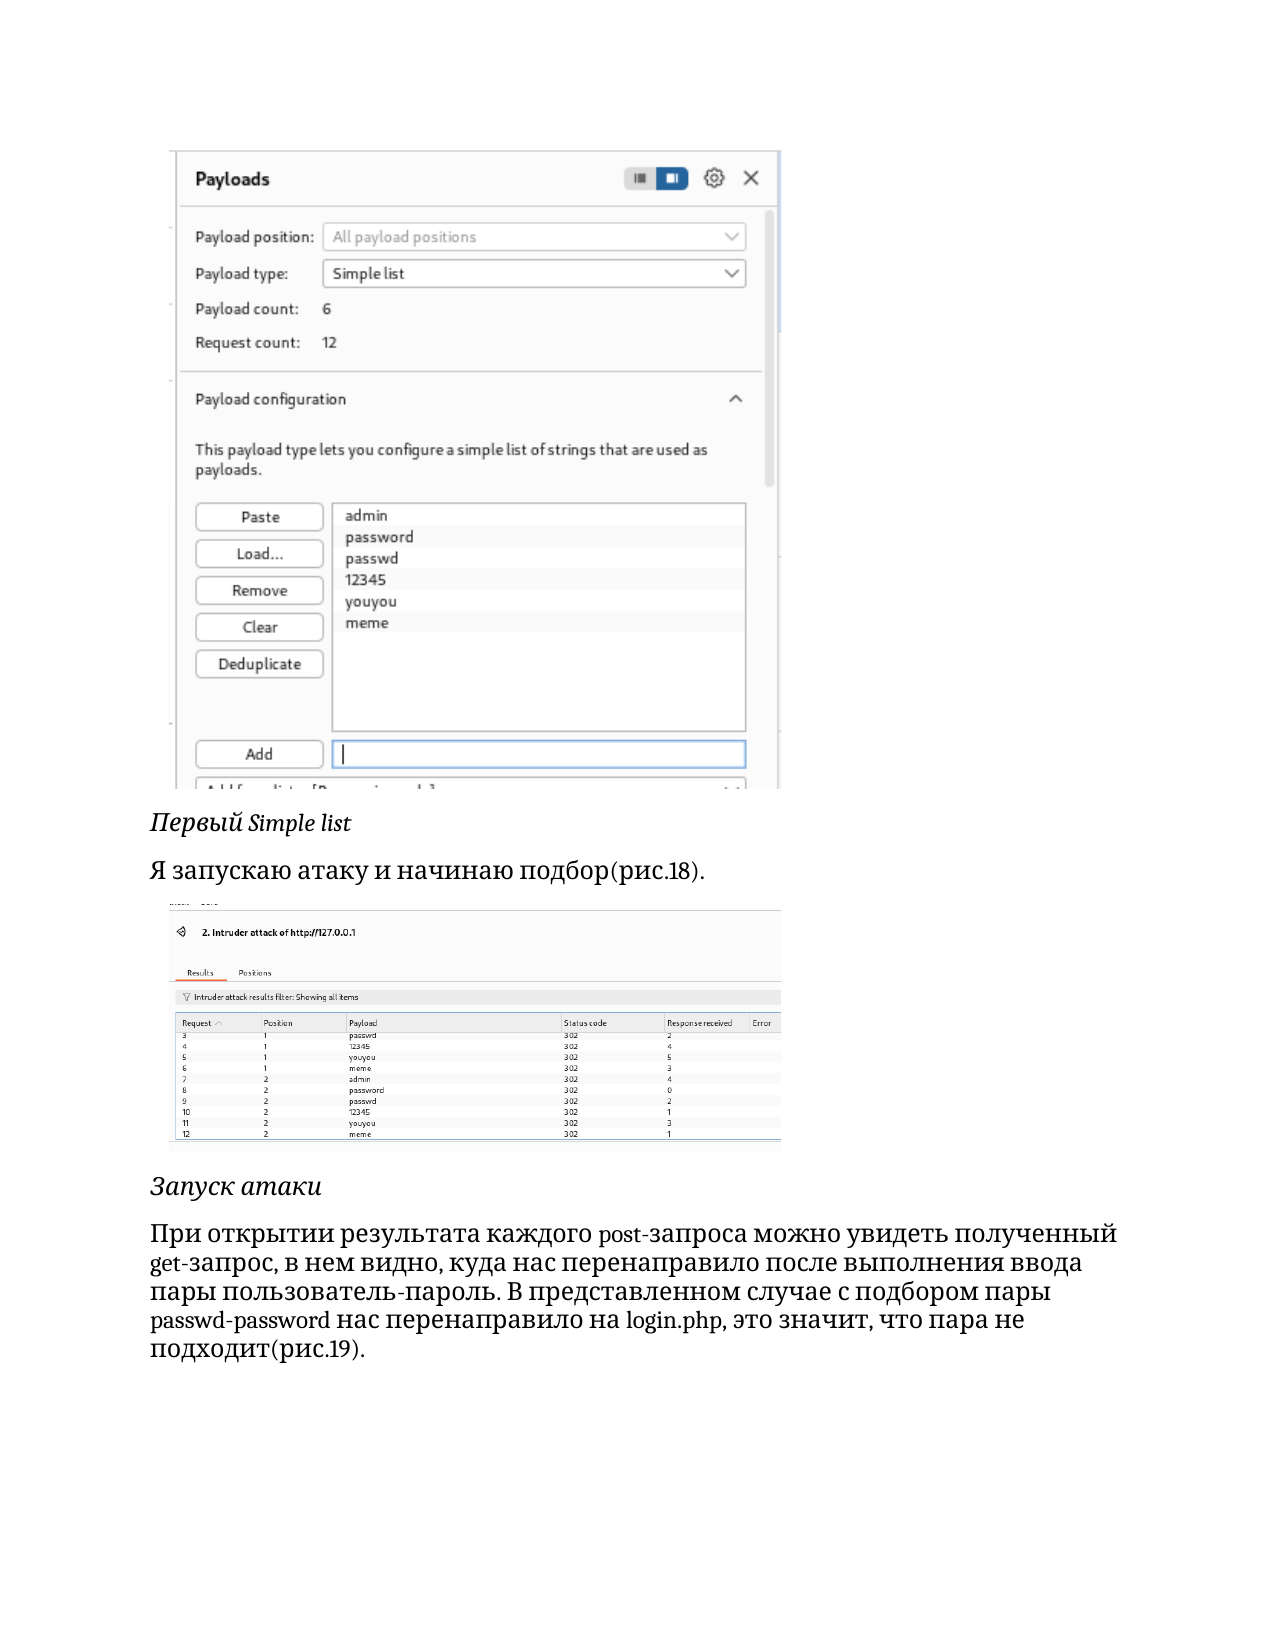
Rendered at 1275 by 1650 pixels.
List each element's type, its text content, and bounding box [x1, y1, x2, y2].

picture [168, 904, 782, 1152]
text Первый Simple list [150, 809, 1125, 838]
picture [168, 150, 782, 789]
text Я запускаю атаку и начинаю подбор(рис.18). [150, 857, 1125, 886]
text Запуск атаки [150, 1172, 1125, 1201]
text При открытии результата каждого post-запроса можно увидеть полученный get-запрос, в нем видно, куда нас перенаправило после выполнения ввода пары пользователь-пароль. В представленном случае с подбором пары passwd-password нас перенаправило на login.php, это значит, что пара не подходит(рис.19). [150, 1220, 1125, 1364]
